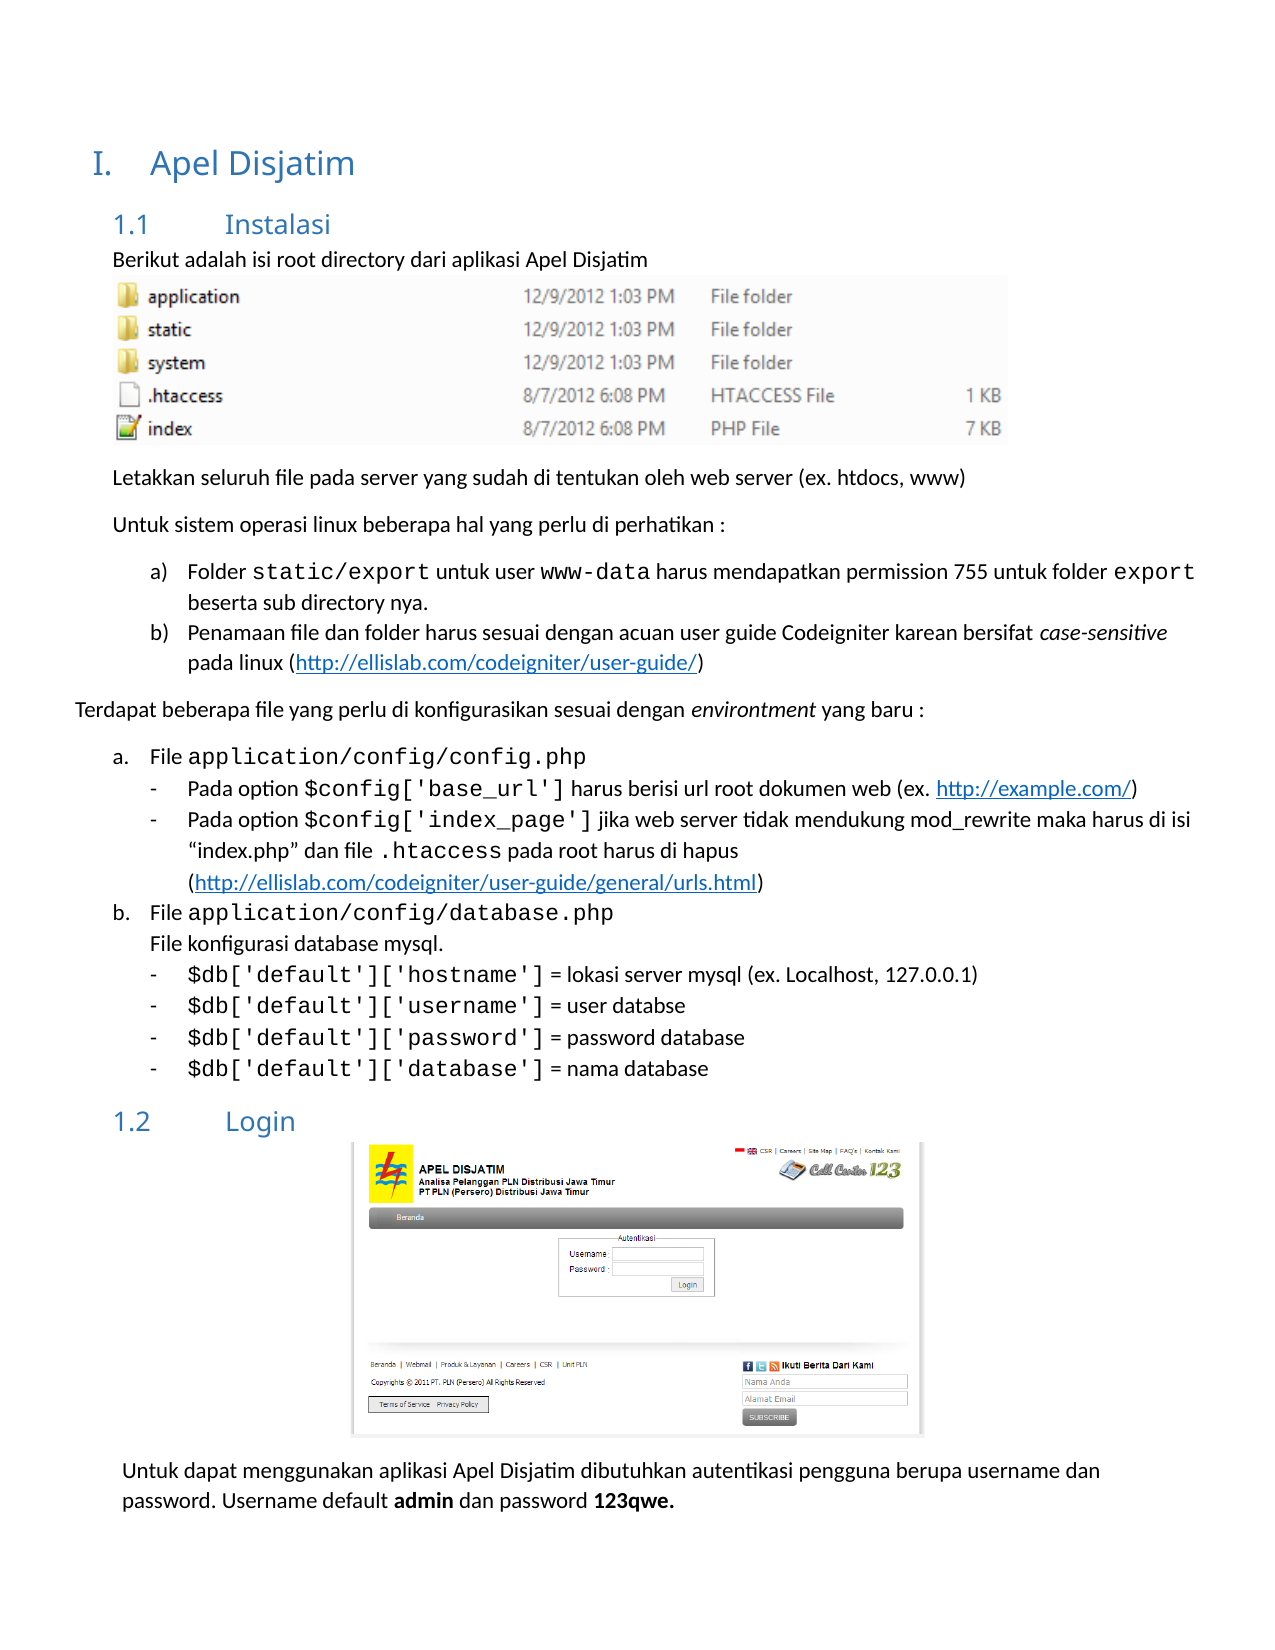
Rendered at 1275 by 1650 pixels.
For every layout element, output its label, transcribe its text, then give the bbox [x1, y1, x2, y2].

list Folder static/export untuk user www-data harus mendapatkan permission 755 untuk folder export beserta sub directory nya. [150, 557, 1200, 616]
list File konfigurasi database mysql. [150, 929, 1200, 958]
list $db['default']['database'] = nama database [150, 1054, 1200, 1083]
list File application/config/database.php [112, 898, 1200, 927]
list Pada option $config['base_url'] harus berisi url root dokumen web (ex. http://example.com/) [150, 774, 1200, 803]
text Untuk sistem operasi linux beberapa hal yang perlu di perhatikan : [112, 510, 1200, 538]
list File application/config/config.php [112, 742, 1200, 771]
list $db['default']['password'] = password database [150, 1023, 1200, 1052]
text Terdapat beberapa file yang perlu di konfigurasikan sesuai dengan environtment yang baru : [75, 695, 1200, 723]
subtitle Instalasi [112, 205, 1200, 242]
text Letakkan seluruh file pada server yang sudah di tentukan oleh web server (ex. htdocs, www) [112, 463, 1200, 491]
list Pada option $config['index_page'] jika web server tidak mendukung mod_rewrite maka harus di isi “index.php” dan file .htaccess pada root harus di hapus (http://ellislab.com/codeigniter/user-guide/general/urls.html) [150, 805, 1200, 896]
subtitle Apel Disjatim [112, 140, 1200, 185]
picture [350, 1142, 925, 1438]
list $db['default']['username'] = user databse [150, 991, 1200, 1020]
text Untuk dapat menggunakan aplikasi Apel Disjatim dibutuhkan autentikasi pengguna berupa username dan password. Username default admin dan password 123qwe. [122, 1456, 1200, 1515]
list $db['default']['hostname'] = lokasi server mysql (ex. Localhost, 127.0.0.1) [150, 960, 1200, 989]
subtitle Login [112, 1102, 1200, 1139]
list Penamaan file dan folder harus sesuai dengan acuan user guide Codeigniter karean bersifat case-sensitive pada linux (http://ellislab.com/codeigniter/user-guide/) [150, 618, 1200, 677]
picture [112, 275, 1008, 445]
